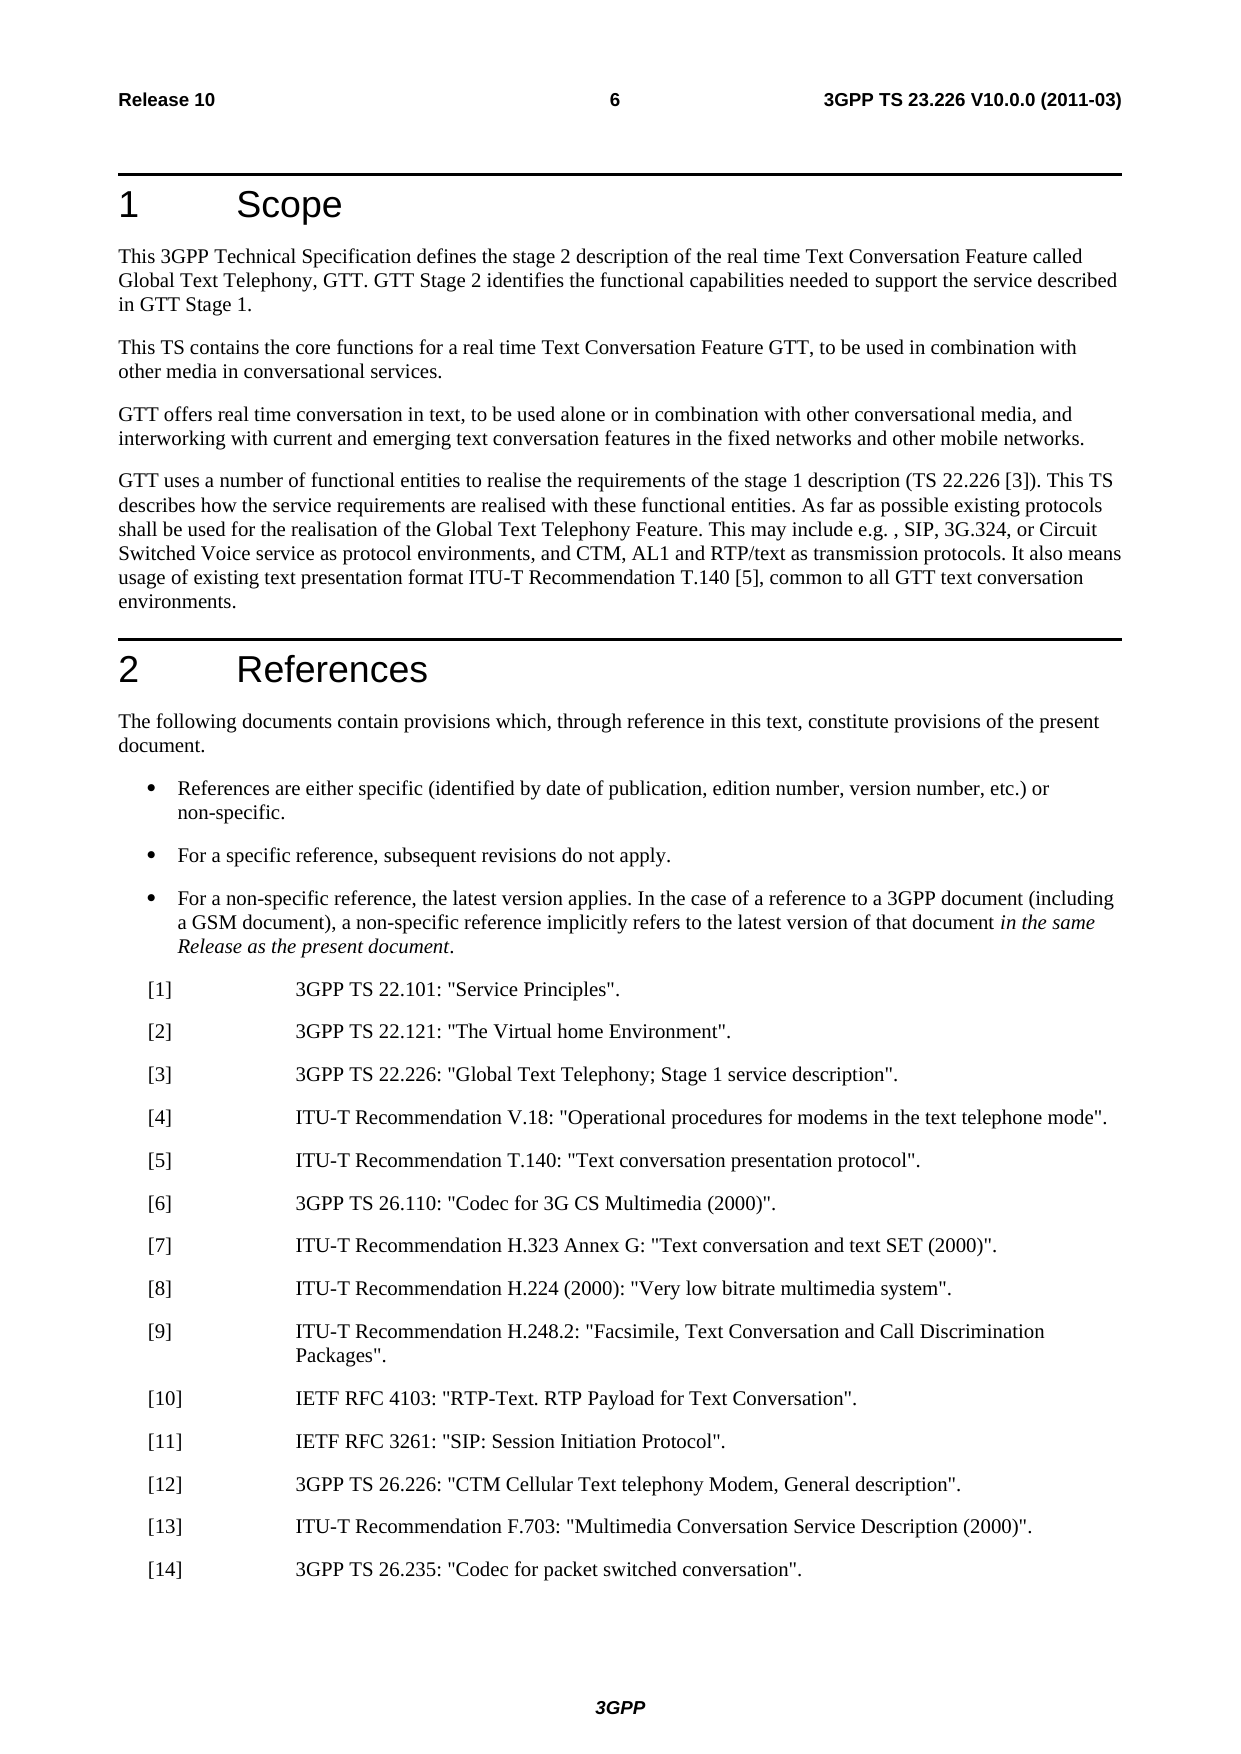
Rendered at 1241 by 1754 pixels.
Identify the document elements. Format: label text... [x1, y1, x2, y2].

text [9] ITU-T Recommendation H.248.2: "Facsimile, Text Conversation and Call Discrimination Packages". [148, 1319, 1122, 1367]
text [6] 3GPP TS 26.110: "Codec for 3G CS Multimedia (2000)". [148, 1191, 1122, 1215]
text [3] 3GPP TS 22.226: "Global Text Telephony; Stage 1 service description". [148, 1062, 1122, 1086]
subtitle 2 References [118, 641, 1122, 690]
subtitle 1 Scope [118, 176, 1122, 225]
text This 3GPP Technical Specification defines the stage 2 description of the real time Text Conversation Feature called Global Text Telephony, GTT. GTT Stage 2 identifies the functional capabilities needed to support the service described in GTT Stage 1. [118, 244, 1122, 316]
list References are either specific (identified by date of publication, edition number, version number, etc.) or non-specific. [148, 776, 1122, 824]
text [4] ITU-T Recommendation V.18: "Operational procedures for modems in the text telephone mode". [148, 1105, 1122, 1129]
text [12] 3GPP TS 26.226: "CTM Cellular Text telephony Modem, General description". [148, 1472, 1122, 1496]
text [11] IETF RFC 3261: "SIP: Session Initiation Protocol". [148, 1429, 1122, 1453]
text [7] ITU-T Recommendation H.323 Annex G: "Text conversation and text SET (2000)". [148, 1233, 1122, 1257]
list For a non-specific reference, the latest version applies. In the case of a reference to a 3GPP document (including a GSM document), a non-specific reference implicitly refers to the latest version of that document in the same Release as the present document. [148, 886, 1122, 958]
text [2] 3GPP TS 22.121: "The Virtual home Environment". [148, 1019, 1122, 1043]
text [13] ITU-T Recommendation F.703: "Multimedia Conversation Service Description (2000)". [148, 1514, 1122, 1538]
text [1] 3GPP TS 22.101: "Service Principles". [148, 977, 1122, 1001]
text [10] IETF RFC 4103: "RTP-Text. RTP Payload for Text Conversation". [148, 1386, 1122, 1410]
text GTT offers real time conversation in text, to be used alone or in combination with other conversational media, and interworking with current and emerging text conversation features in the fixed networks and other mobile networks. [118, 402, 1122, 450]
text GTT uses a number of functional entities to realise the requirements of the stage 1 description (TS 22.226 [3]). This TS describes how the service requirements are realised with these functional entities. As far as possible existing protocols shall be used for the realisation of the Global Text Telephony Feature. This may include e.g. , SIP, 3G.324, or Circuit Switched Voice service as protocol environments, and CTM, AL1 and RTP/text as transmission protocols. It also means usage of existing text presentation format ITU-T Recommendation T.140 [5], common to all GTT text conversation environments. [118, 468, 1122, 613]
text This TS contains the core functions for a real time Text Conversation Feature GTT, to be used in combination with other media in conversational services. [118, 335, 1122, 383]
list For a specific reference, subsequent revisions do not apply. [148, 843, 1122, 867]
text The following documents contain provisions which, through reference in this text, constitute provisions of the present document. [118, 709, 1122, 757]
text [5] ITU-T Recommendation T.140: "Text conversation presentation protocol". [148, 1148, 1122, 1172]
text [14] 3GPP TS 26.235: "Codec for packet switched conversation". [148, 1557, 1122, 1581]
text [8] ITU-T Recommendation H.224 (2000): "Very low bitrate multimedia system". [148, 1276, 1122, 1300]
